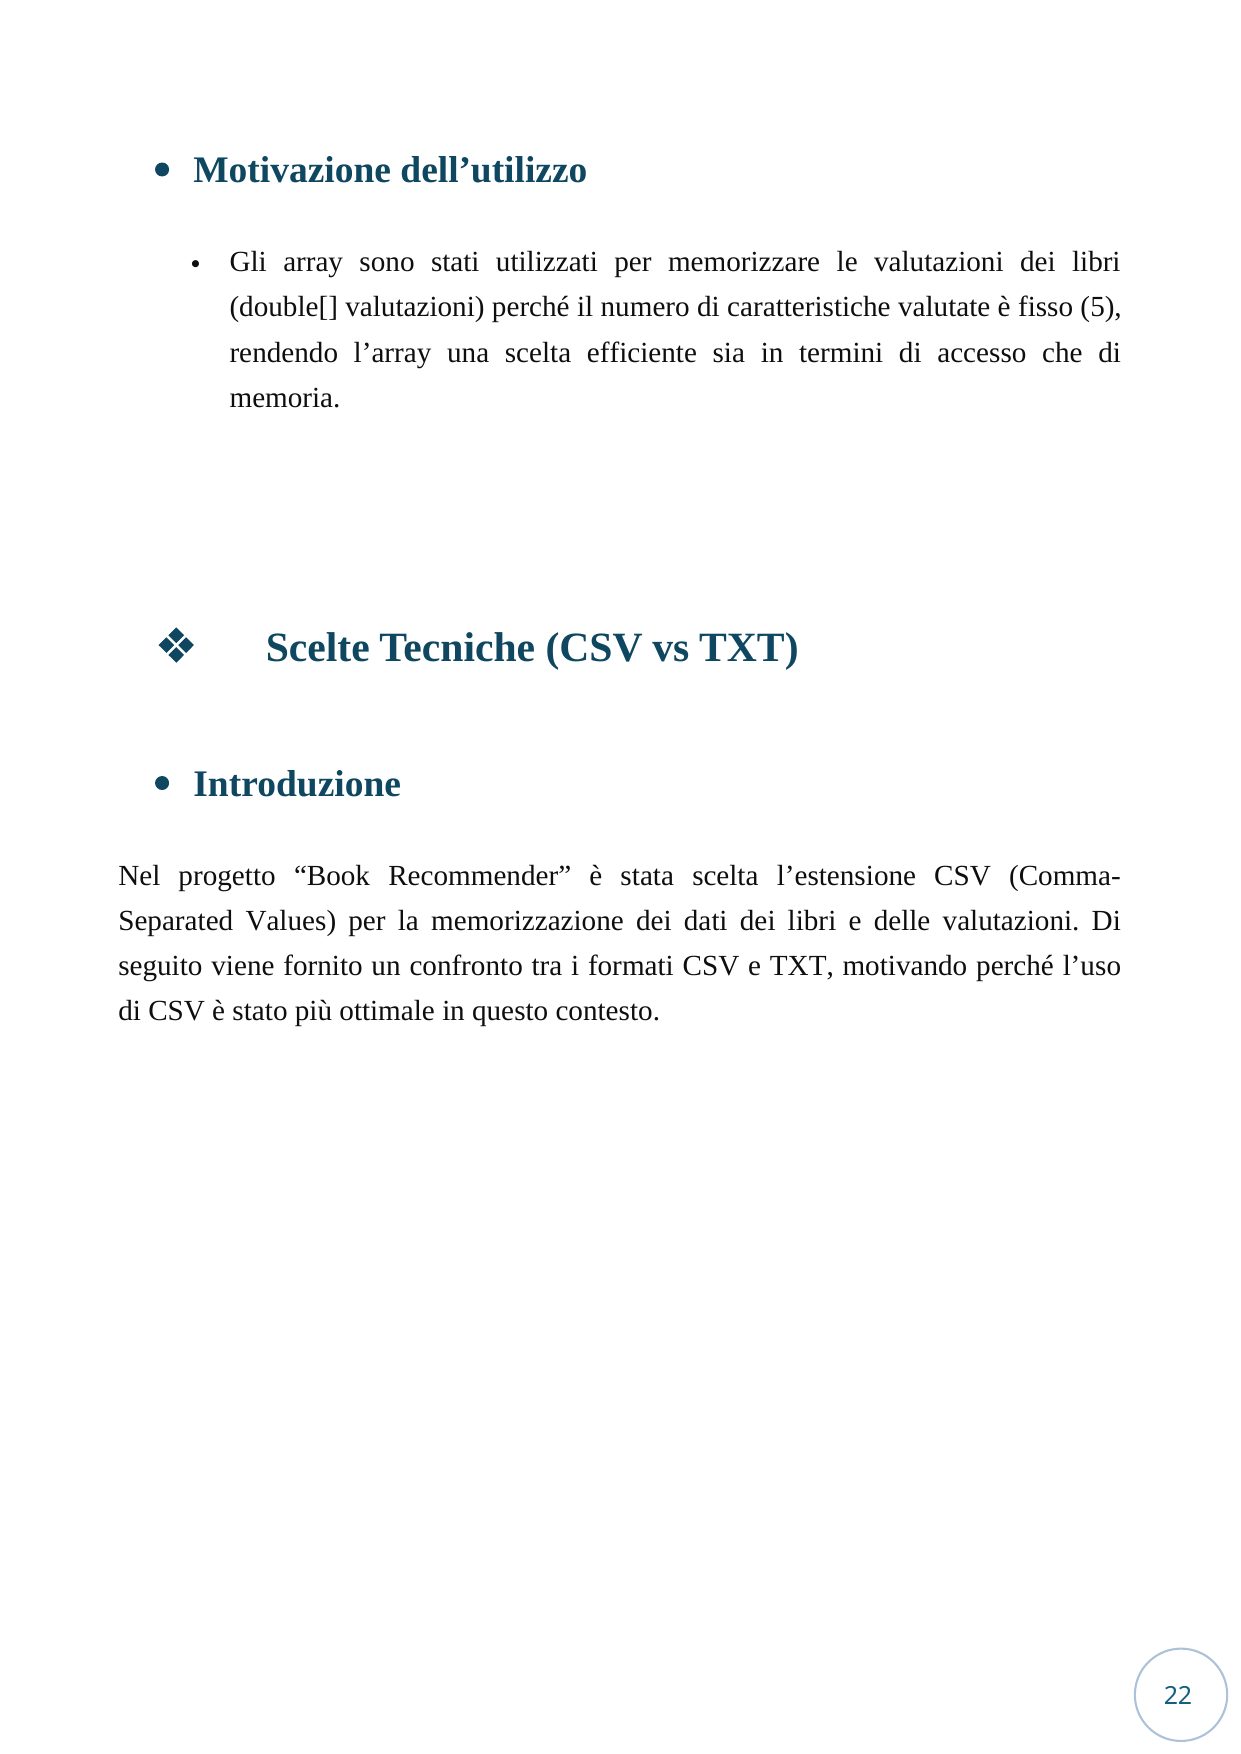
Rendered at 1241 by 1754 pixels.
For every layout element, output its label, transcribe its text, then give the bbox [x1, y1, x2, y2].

list Gli array sono stati utilizzati per memorizzare le valutazioni dei libri (double[] valutazioni) perché il numero di caratteristiche valutate è fisso (5), rendendo l’array una scelta efficiente sia in termini di accesso che di memoria. [192, 244, 1122, 413]
subtitle Introduzione [156, 761, 1122, 804]
text Nel progetto “Book Recommender” è stata scelta l’estensione CSV (Comma-Separated Values) per la memorizzazione dei dati dei libri e delle valutazioni. Di seguito viene fornito un confronto tra i formati CSV e TXT, motivando perché l’uso di CSV è stato più ottimale in questo contesto. [118, 858, 1122, 1027]
subtitle Scelte Tecniche (CSV vs TXT) [156, 623, 1122, 671]
subtitle Motivazione dell’utilizzo [156, 148, 1122, 191]
